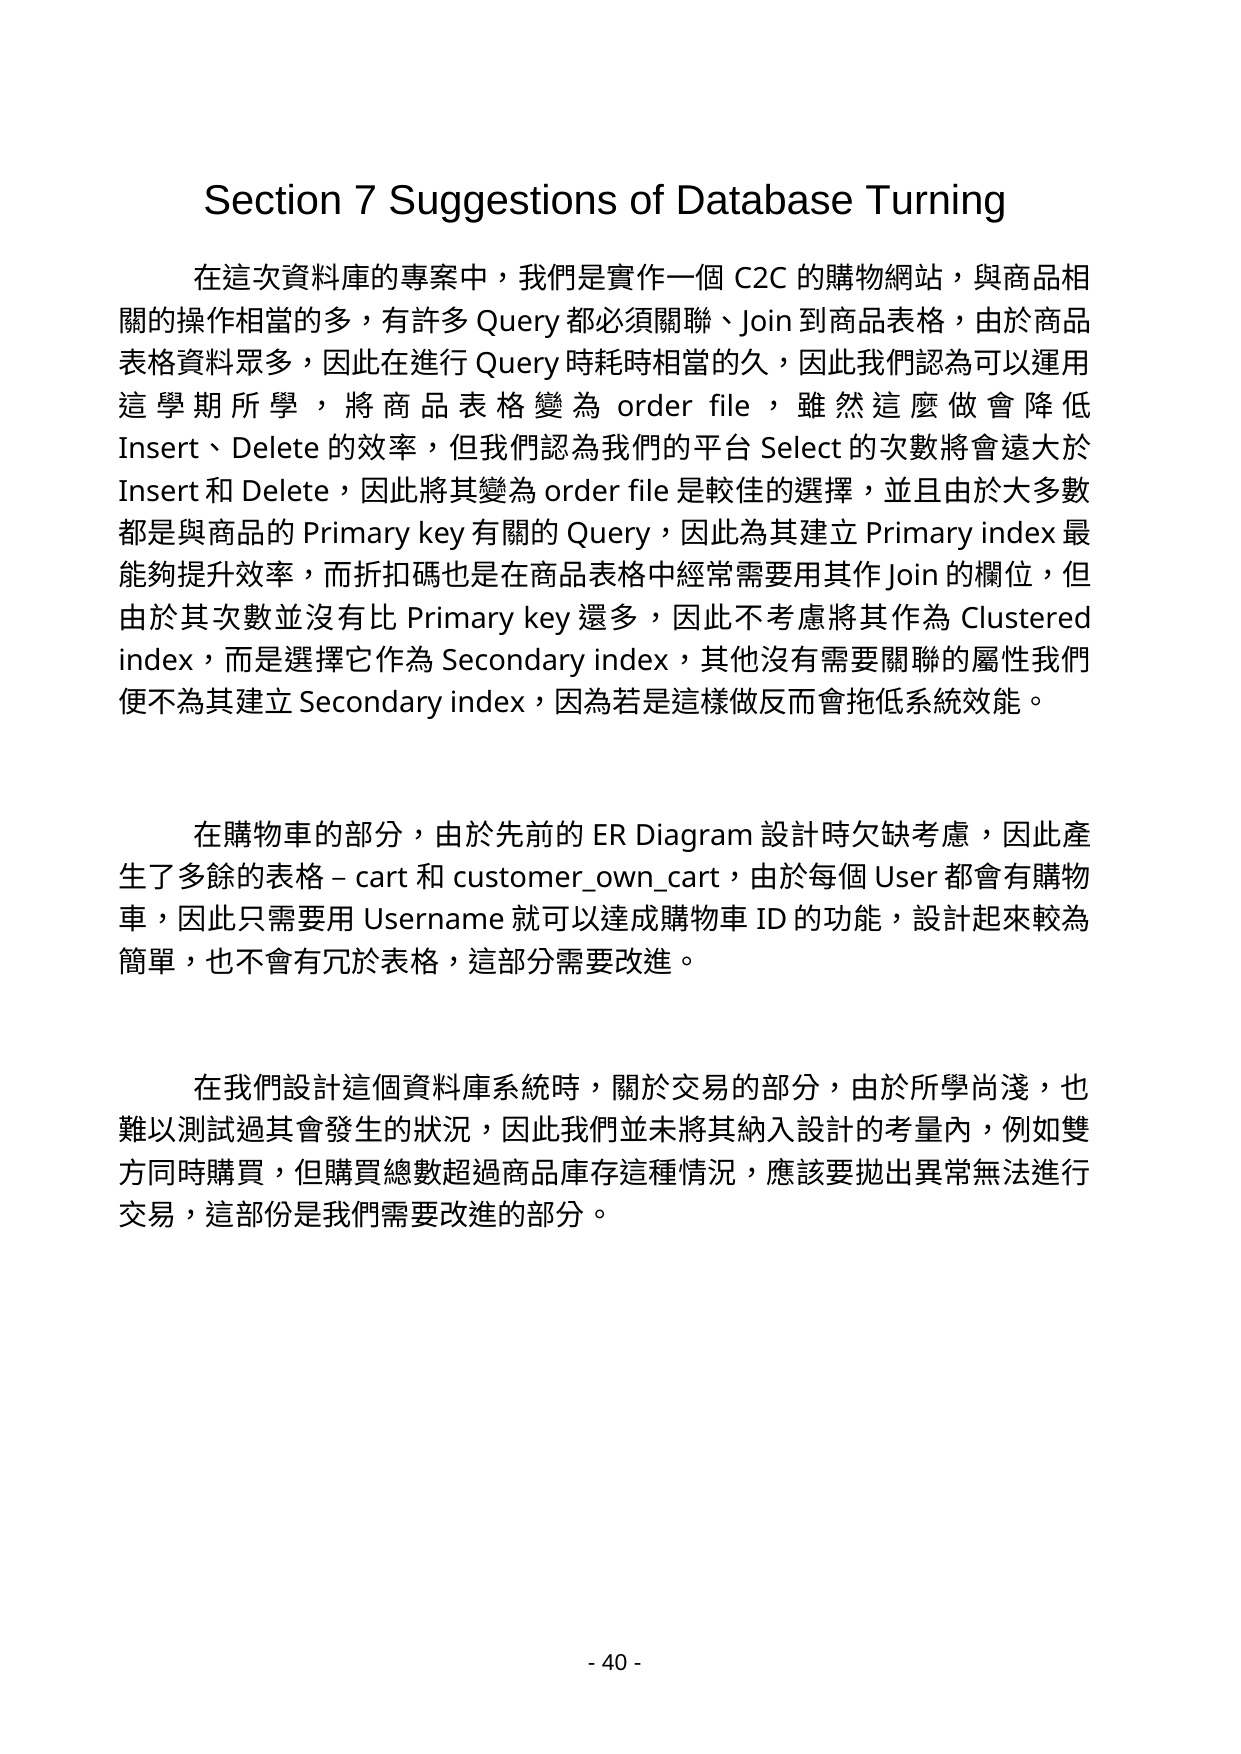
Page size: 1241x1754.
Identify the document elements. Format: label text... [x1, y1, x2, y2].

text 在這次資料庫的專案中，我們是實作一個 C2C 的購物網站，與商品相關的操作相當的多，有許多Query都必須關聯、Join到商品表格，由於商品表格資料眾多，因此在進行Query時耗時相當的久，因此我們認為可以運用這學期所學，將商品表格變為order file，雖然這麼做會降低Insert、Delete的效率，但我們認為我們的平台Select的次數將會遠大於Insert和Delete，因此將其變為order file是較佳的選擇，並且由於大多數都是與商品的Primary key有關的Query，因此為其建立Primary index最能夠提升效率，而折扣碼也是在商品表格中經常需要用其作Join的欄位，但由於其次數並沒有比Primary key還多，因此不考慮將其作為Clustered index，而是選擇它作為Secondary index，其他沒有需要關聯的屬性我們便不為其建立Secondary index，因為若是這樣做反而會拖低系統效能。 [118, 255, 1092, 721]
text 在購物車的部分，由於先前的ER Diagram設計時欠缺考慮，因此產生了多餘的表格 – cart 和 customer_own_cart，由於每個User都會有購物車，因此只需要用Username就可以達成購物車ID的功能，設計起來較為簡單，也不會有冗於表格，這部分需要改進。 [118, 811, 1092, 981]
text 在我們設計這個資料庫系統時，關於交易的部分，由於所學尚淺，也難以測試過其會發生的狀況，因此我們並未將其納入設計的考量內，例如雙方同時購買，但購買總數超過商品庫存這種情況，應該要拋出異常無法進行交易，這部份是我們需要改進的部分。 [118, 1065, 1092, 1234]
subtitle Section 7 Suggestions of Database Turning [118, 175, 1092, 223]
